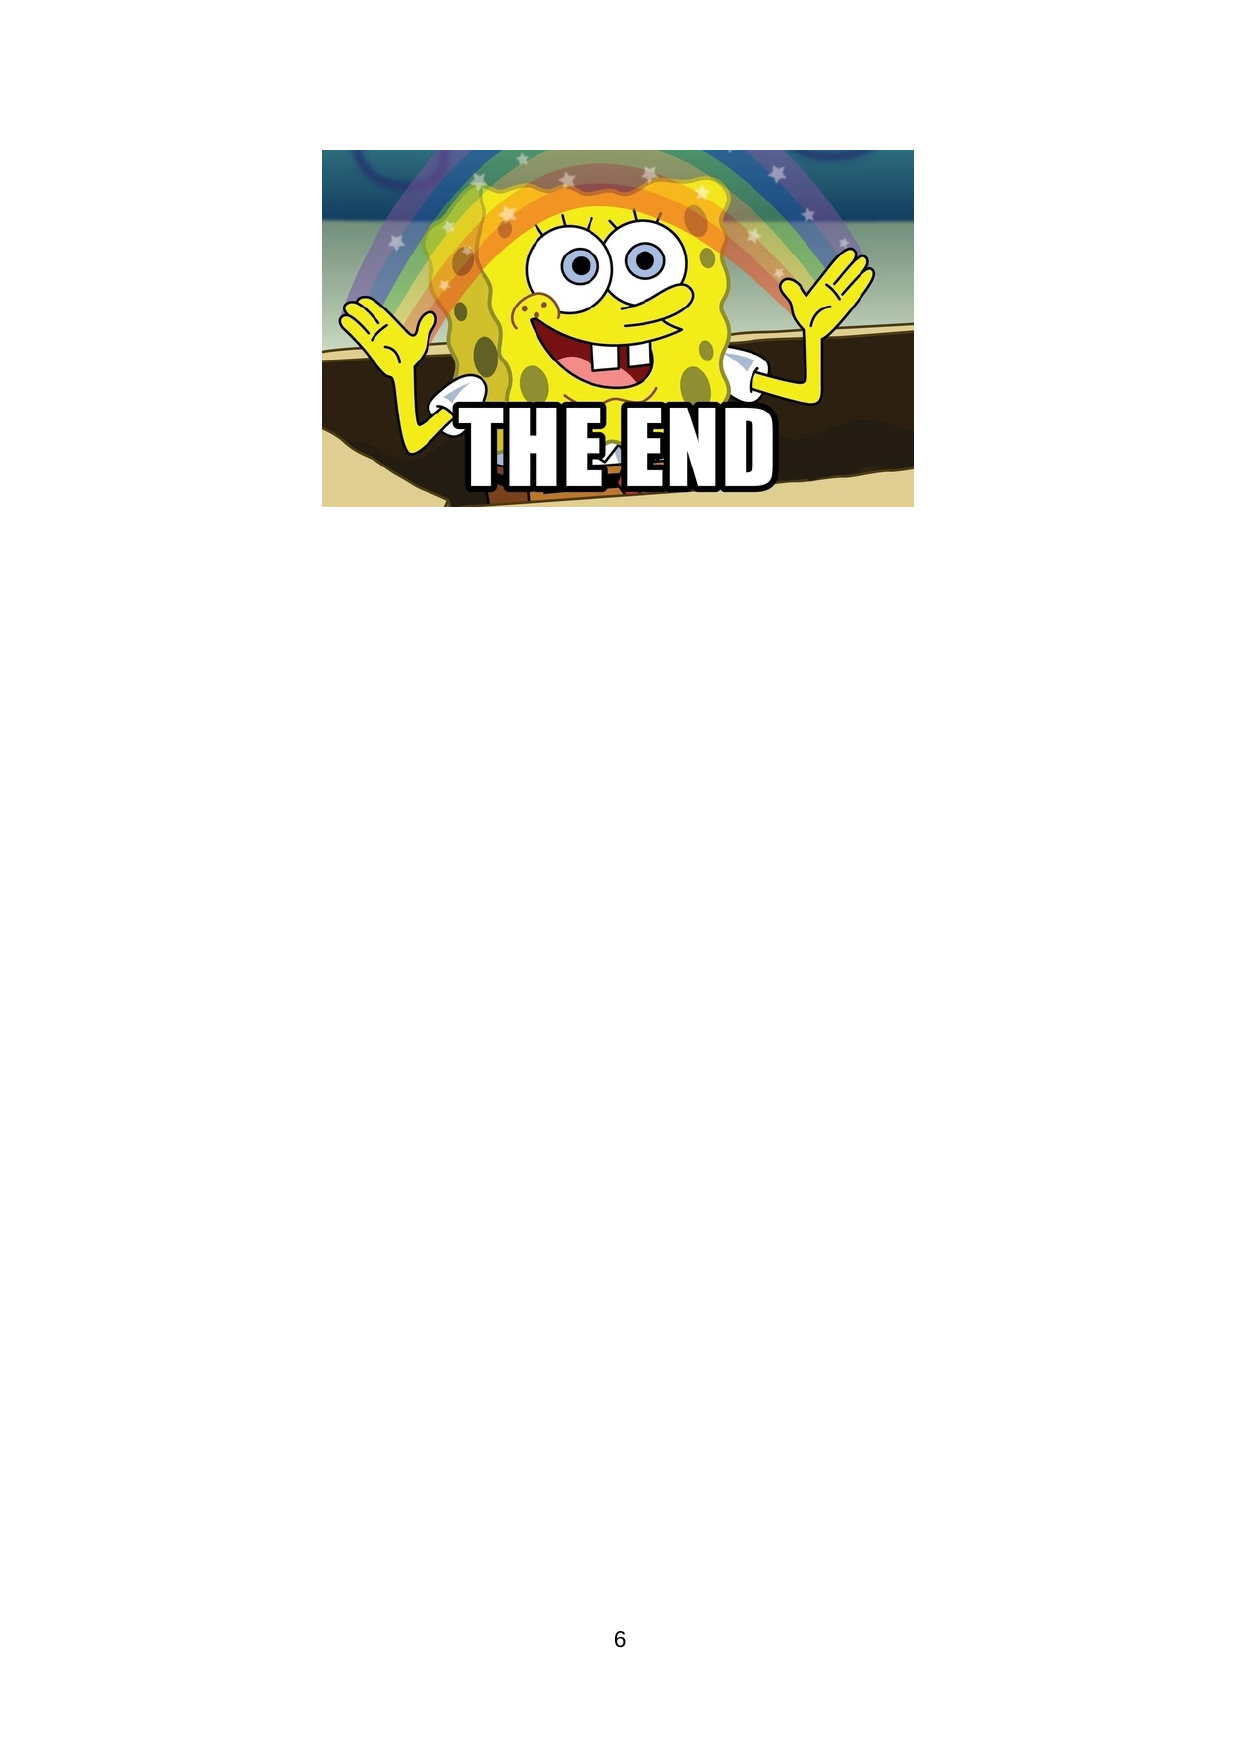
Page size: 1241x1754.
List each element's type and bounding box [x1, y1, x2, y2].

picture [322, 150, 914, 507]
